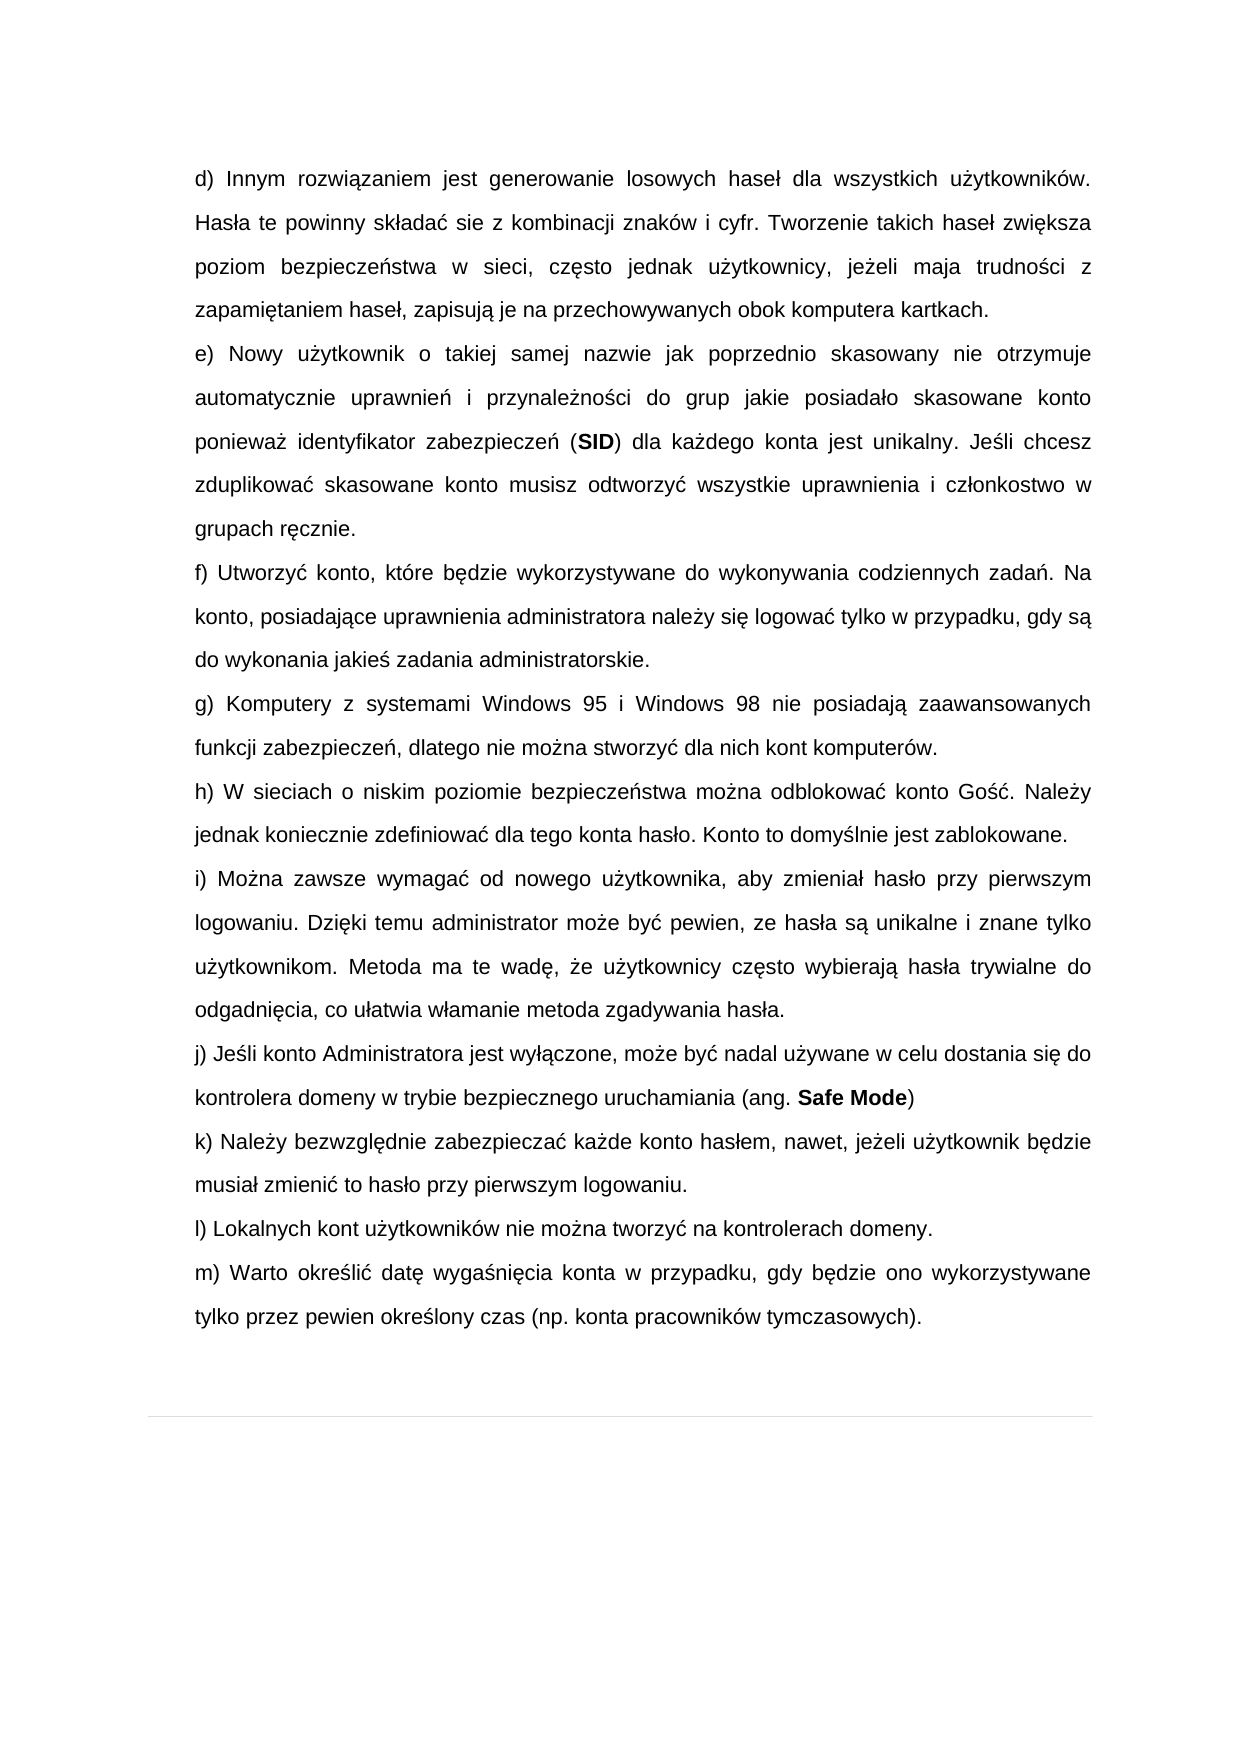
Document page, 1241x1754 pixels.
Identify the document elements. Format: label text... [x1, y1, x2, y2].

text h) W sieciach o niskim poziomie bezpieczeństwa można odblokować konto Gość. Należy jednak koniecznie zdefiniować dla tego konta hasło. Konto to domyślnie jest zablokowane. [194, 760, 1093, 848]
text f) Utworzyć konto, które będzie wykorzystywane do wykonywania codziennych zadań. Na konto, posiadające uprawnienia administratora należy się logować tylko w przypadku, gdy są do wykonania jakieś zadania administratorskie. [194, 541, 1093, 673]
text g) Komputery z systemami Windows 95 i Windows 98 nie posiadają zaawansowanych funkcji zabezpieczeń, dlatego nie można stworzyć dla nich kont komputerów. [194, 673, 1093, 760]
text m) Warto określić datę wygaśnięcia konta w przypadku, gdy będzie ono wykorzystywane tylko przez pewien określony czas (np. konta pracowników tymczasowych). [194, 1241, 1093, 1329]
text d) Innym rozwiązaniem jest generowanie losowych haseł dla wszystkich użytkowników. Hasła te powinny składać sie z kombinacji znaków i cyfr. Tworzenie takich haseł zwiększa poziom bezpieczeństwa w sieci, często jednak użytkownicy, jeżeli maja trudności z zapamiętaniem haseł, zapisują je na przechowywanych obok komputera kartkach. [194, 148, 1093, 323]
text i) Można zawsze wymagać od nowego użytkownika, aby zmieniał hasło przy pierwszym logowaniu. Dzięki temu administrator może być pewien, ze hasła są unikalne i znane tylko użytkownikom. Metoda ma te wadę, że użytkownicy często wybierają hasła trywialne do odgadnięcia, co ułatwia włamanie metoda zgadywania hasła. [194, 848, 1093, 1023]
text k) Należy bezwzględnie zabezpieczać każde konto hasłem, nawet, jeżeli użytkownik będzie musiał zmienić to hasło przy pierwszym logowaniu. [194, 1110, 1093, 1198]
text j) Jeśli konto Administratora jest wyłączone, może być nadal używane w celu dostania się do kontrolera domeny w trybie bezpiecznego uruchamiania (ang. Safe Mode) [194, 1023, 1093, 1110]
text l) Lokalnych kont użytkowników nie można tworzyć na kontrolerach domeny. [194, 1198, 1093, 1241]
text e) Nowy użytkownik o takiej samej nazwie jak poprzednio skasowany nie otrzymuje automatycznie uprawnień i przynależności do grup jakie posiadało skasowane konto ponieważ identyfikator zabezpieczeń (SID) dla każdego konta jest unikalny. Jeśli chcesz zduplikować skasowane konto musisz odtworzyć wszystkie uprawnienia i członkostwo w grupach ręcznie. [194, 323, 1093, 541]
